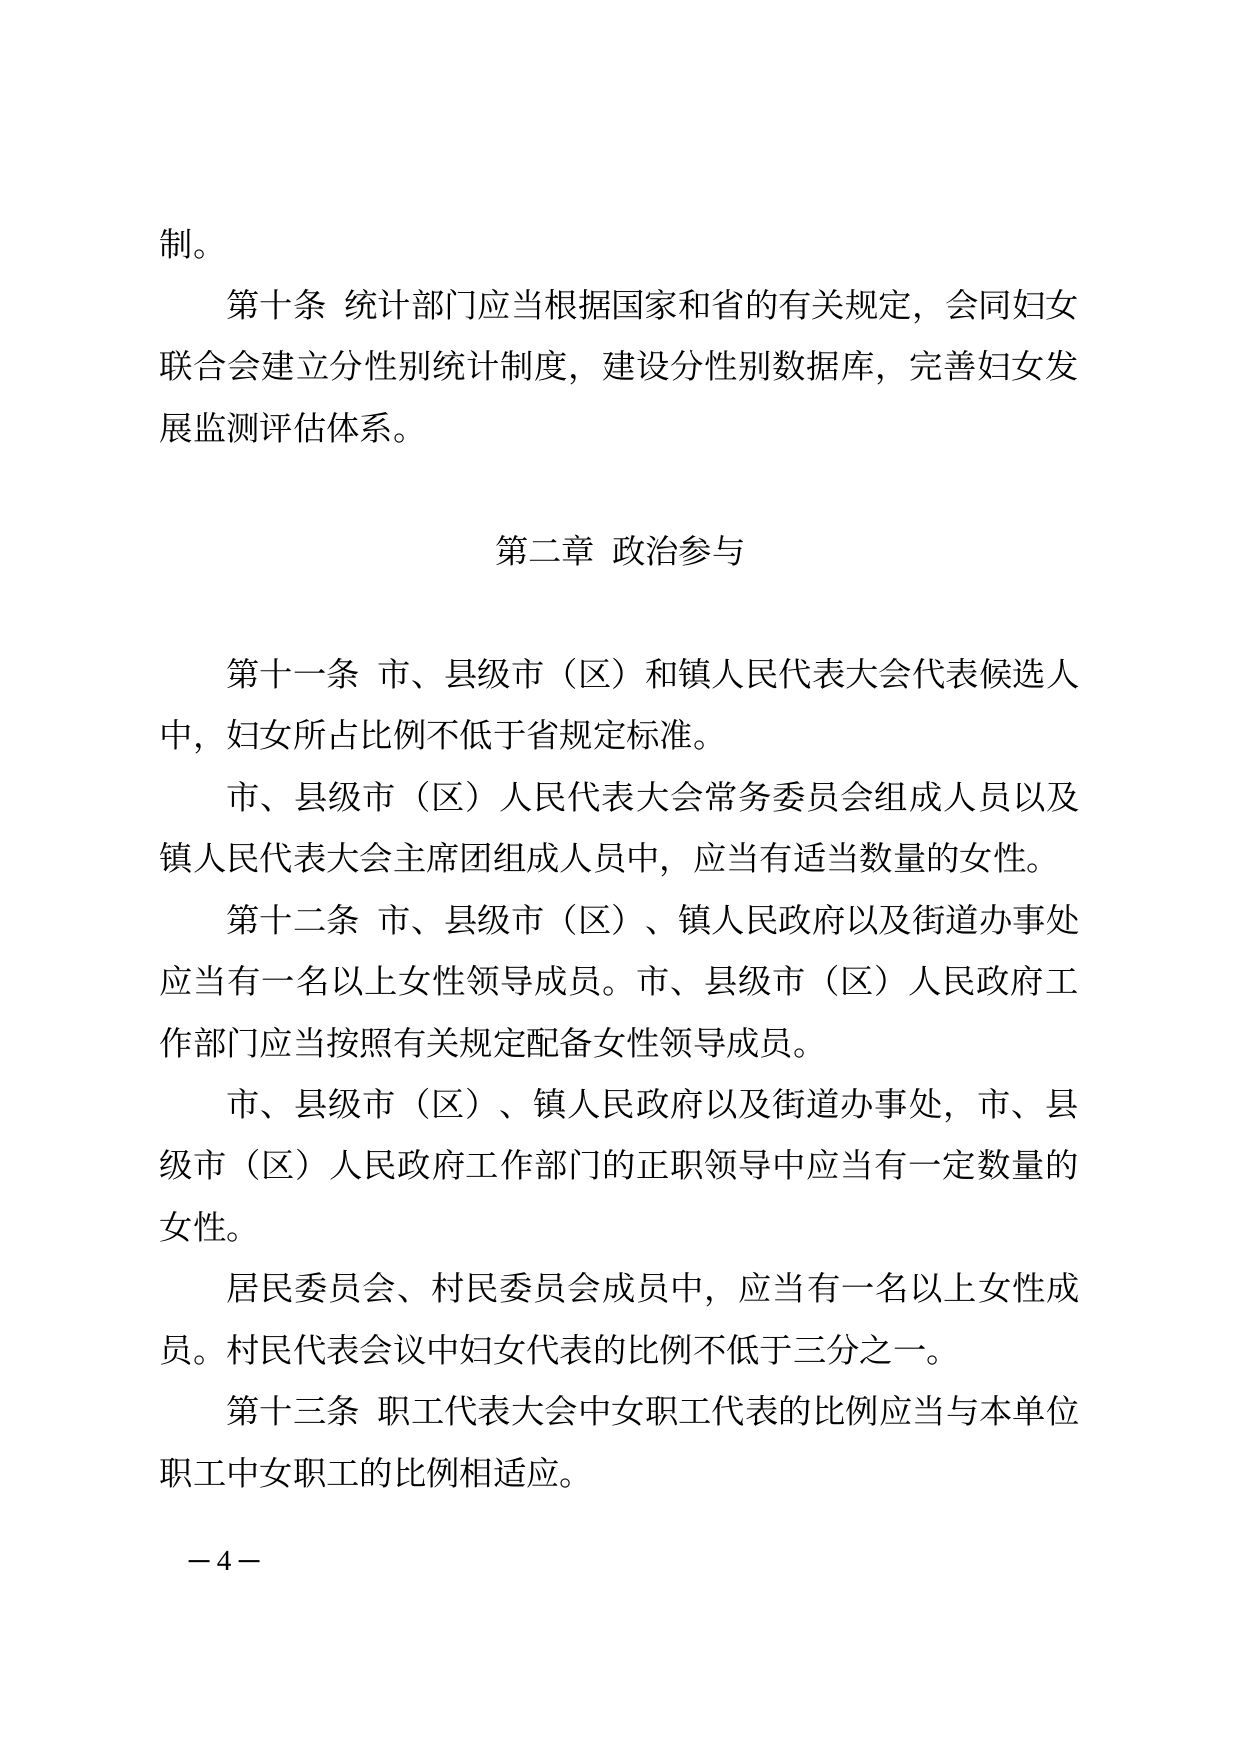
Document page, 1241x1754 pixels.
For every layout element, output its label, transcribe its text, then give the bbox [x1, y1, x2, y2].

text 第十三条 职工代表大会中女职工代表的比例应当与本单位职工中女职工的比例相适应。 [159, 1374, 1081, 1497]
text 第二章 政治参与 [159, 514, 1081, 576]
text 第十条 统计部门应当根据国家和省的有关规定，会同妇女联合会建立分性别统计制度，建设分性别数据库，完善妇女发展监测评估体系。 [159, 268, 1081, 453]
text 第十二条 市、县级市（区）、镇人民政府以及街道办事处应当有一名以上女性领导成员。市、县级市（区）人民政府工作部门应当按照有关规定配备女性领导成员。 [159, 883, 1081, 1067]
text 第十一条 市、县级市（区）和镇人民代表大会代表候选人中，妇女所占比例不低于省规定标准。 [159, 637, 1081, 760]
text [159, 207, 1081, 268]
text 市、县级市（区）人民代表大会常务委员会组成人员以及镇人民代表大会主席团组成人员中，应当有适当数量的女性。 [159, 760, 1081, 883]
text 居民委员会、村民委员会成员中，应当有一名以上女性成员。村民代表会议中妇女代表的比例不低于三分之一。 [159, 1252, 1081, 1374]
text 市、县级市（区）、镇人民政府以及街道办事处，市、县级市（区）人民政府工作部门的正职领导中应当有一定数量的女性。 [159, 1067, 1081, 1252]
